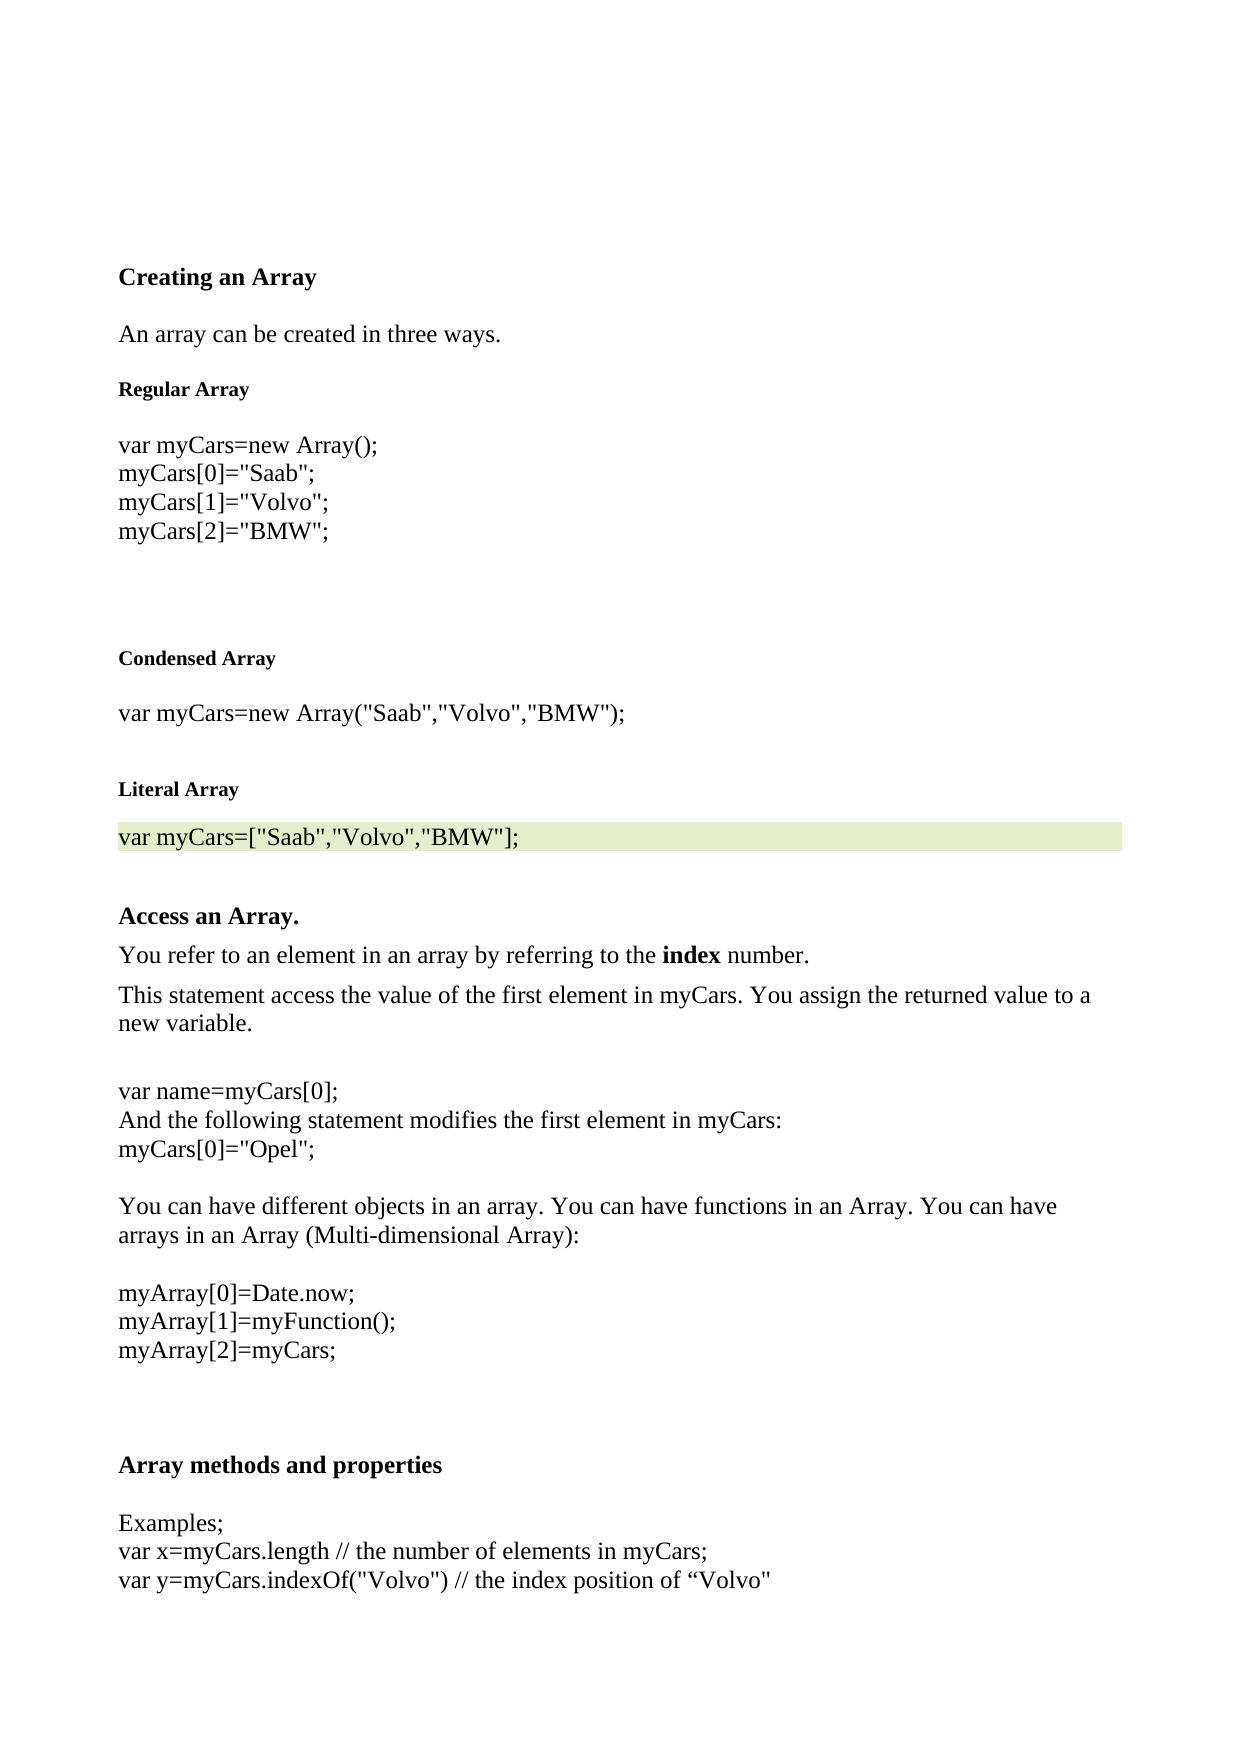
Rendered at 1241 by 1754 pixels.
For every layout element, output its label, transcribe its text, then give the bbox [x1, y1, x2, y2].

text Literal Array [118, 777, 1122, 801]
text Condensed Array [118, 646, 1122, 670]
text You refer to an element in an array by referring to the index number. [118, 941, 1122, 969]
text var x=myCars.length // the number of elements in myCars; var y=myCars.indexOf("Volvo") // the index position of “Volvo" [118, 1536, 1122, 1594]
text var myCars=new Array(); myCars[0]="Saab"; myCars[1]="Volvo"; myCars[2]="BMW"; [118, 430, 1122, 545]
text Regular Array [118, 377, 1122, 401]
text Access an Array. [118, 901, 1122, 930]
text Examples; [118, 1508, 1122, 1536]
text You can have different objects in an array. You can have functions in an Array. You can have arrays in an Array (Multi-dimensional Array): [118, 1191, 1122, 1249]
text var myCars=new Array("Saab","Volvo","BMW"); [118, 698, 1122, 727]
text var myCars=["Saab","Volvo","BMW"]; [118, 822, 1122, 851]
text Array methods and properties [118, 1450, 1122, 1479]
text myCars[0]="Opel"; [118, 1134, 1122, 1163]
text myArray[0]=Date.now; myArray[1]=myFunction(); myArray[2]=myCars; [118, 1278, 1122, 1364]
text var name=myCars[0]; [118, 1076, 1122, 1105]
text This statement access the value of the first element in myCars. You assign the returned value to a new variable. [118, 980, 1122, 1037]
text And the following statement modifies the first element in myCars: [118, 1105, 1122, 1134]
text Creating an Array [118, 262, 1122, 291]
text An array can be created in three ways. [118, 319, 1122, 348]
